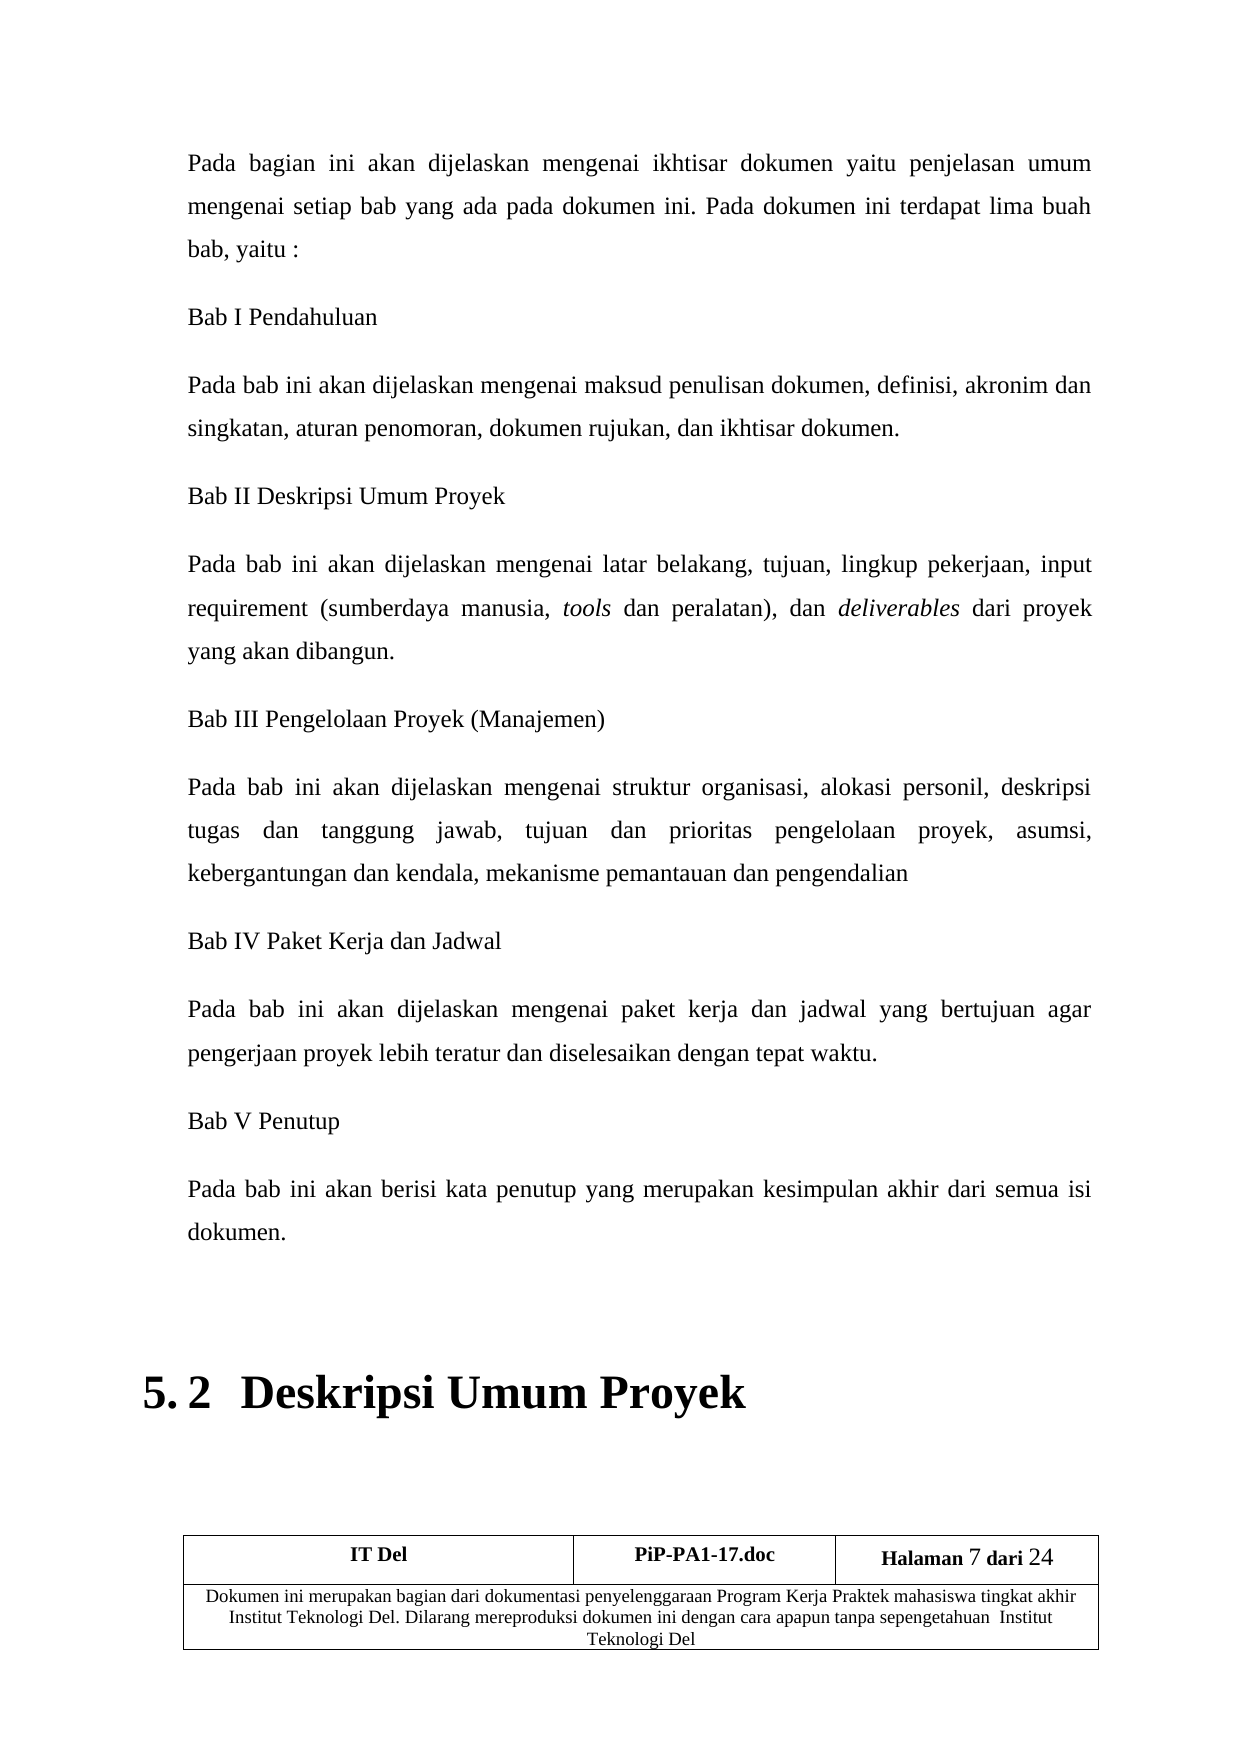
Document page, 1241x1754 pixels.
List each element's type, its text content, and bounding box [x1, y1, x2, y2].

text Pada bab ini akan dijelaskan mengenai latar belakang, tujuan, lingkup pekerjaan, input requirement (sumberdaya manusia, tools dan peralatan), dan deliverables dari proyek yang akan dibangun. [187, 549, 1092, 664]
text Bab I Pendahuluan [187, 302, 1092, 331]
text Pada bagian ini akan dijelaskan mengenai ikhtisar dokumen yaitu penjelasan umum mengenai setiap bab yang ada pada dokumen ini. Pada dokumen ini terdapat lima buah bab, yaitu : [187, 148, 1092, 263]
text Bab V Penutup [187, 1106, 1092, 1134]
text Bab III Pengelolaan Proyek (Manajemen) [187, 704, 1092, 733]
text Bab II Deskripsi Umum Proyek [187, 481, 1092, 510]
text Pada bab ini akan berisi kata penutup yang merupakan kesimpulan akhir dari semua isi dokumen. [187, 1174, 1092, 1246]
subtitle 2 Deskripsi Umum Proyek [142, 1364, 1092, 1419]
text Pada bab ini akan dijelaskan mengenai paket kerja dan jadwal yang bertujuan agar pengerjaan proyek lebih teratur dan diselesaikan dengan tepat waktu. [187, 994, 1092, 1066]
text Pada bab ini akan dijelaskan mengenai struktur organisasi, alokasi personil, deskripsi tugas dan tanggung jawab, tujuan dan prioritas pengelolaan proyek, asumsi, kebergantungan dan kendala, mekanisme pemantauan dan pengendalian [187, 772, 1092, 887]
text Bab IV Paket Kerja dan Jadwal [187, 926, 1092, 955]
text Pada bab ini akan dijelaskan mengenai maksud penulisan dokumen, definisi, akronim dan singkatan, aturan penomoran, dokumen rujukan, dan ikhtisar dokumen. [187, 370, 1092, 442]
